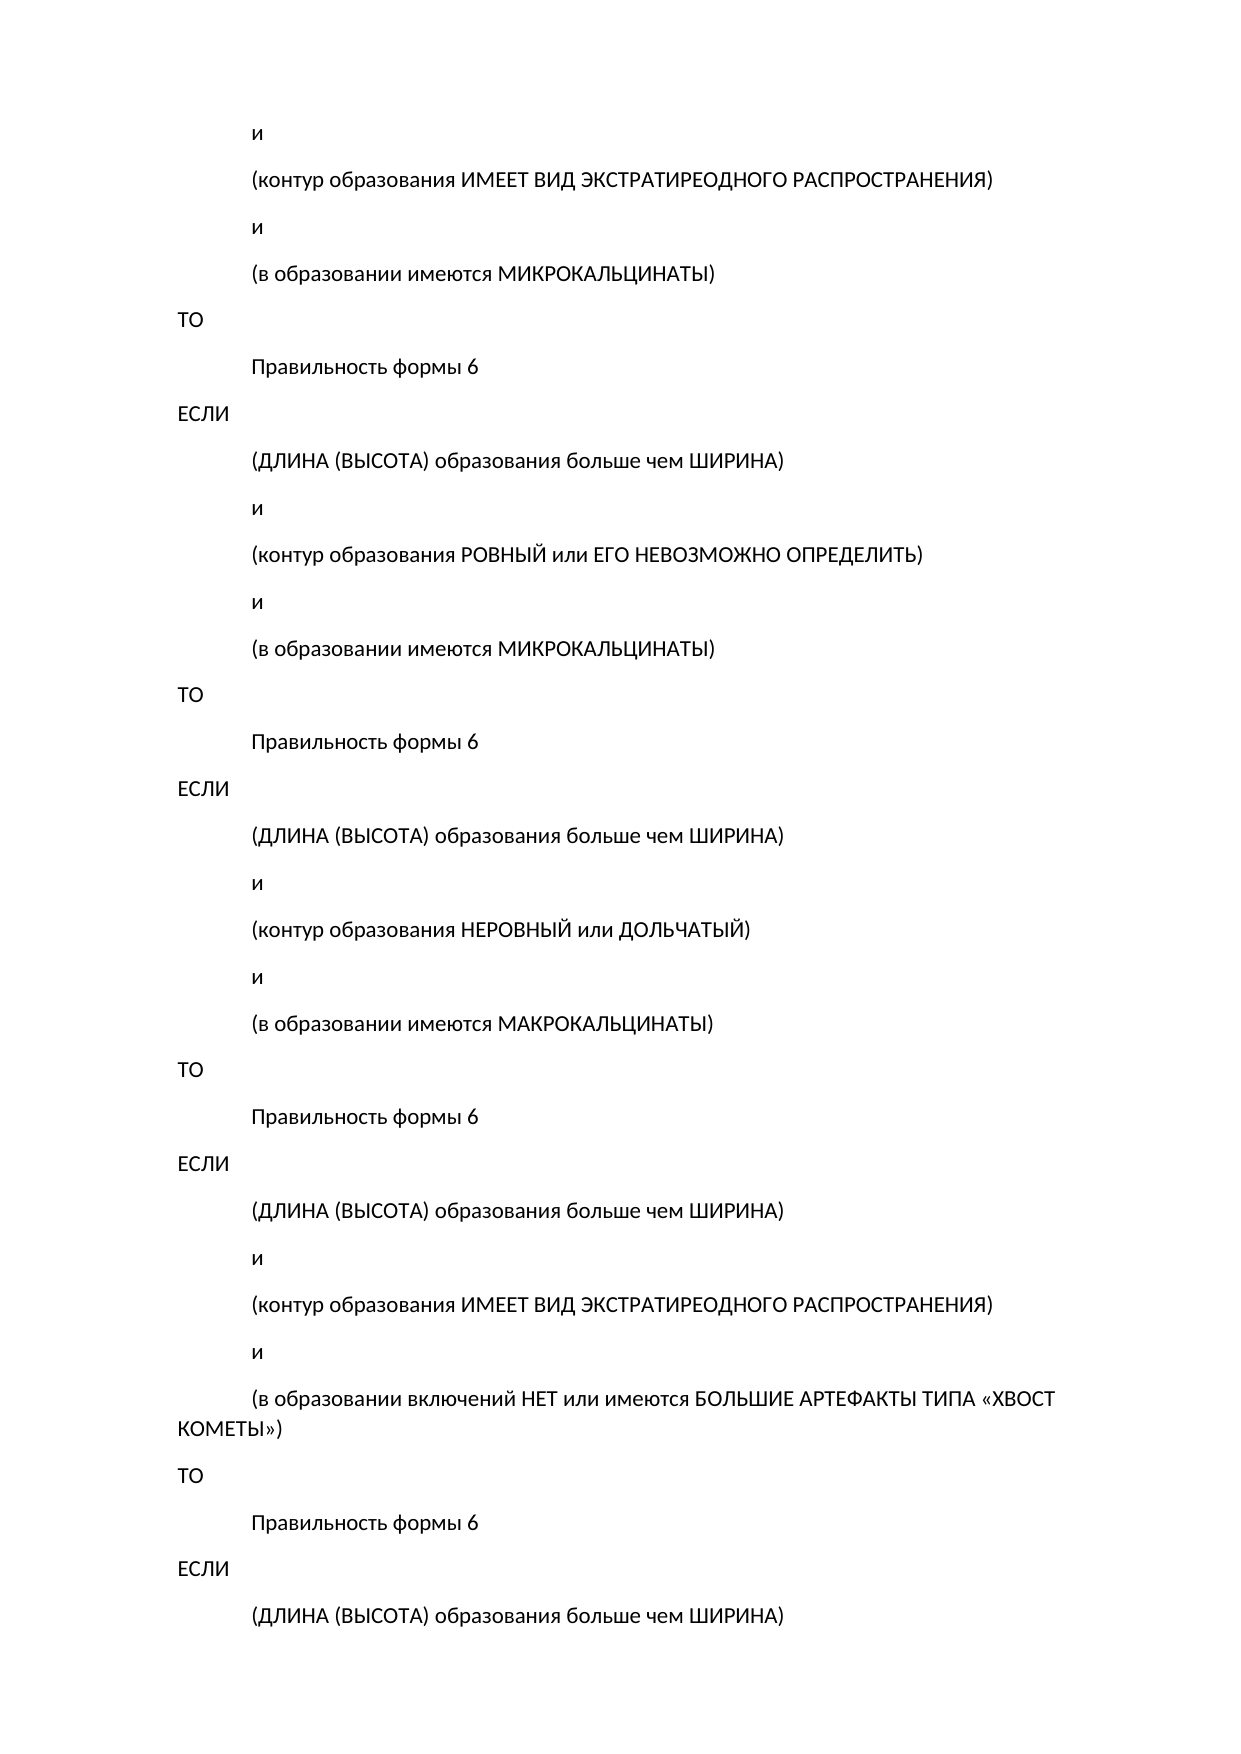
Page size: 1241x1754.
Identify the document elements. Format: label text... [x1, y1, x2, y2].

text (в образовании имеются МАКРОКАЛЬЦИНАТЫ) [177, 1009, 1152, 1037]
text Правильность формы 6 [177, 727, 1152, 756]
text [177, 1601, 1152, 1629]
text ТО [177, 1056, 1152, 1084]
text Правильность формы 6 [177, 1102, 1152, 1131]
text (в образовании имеются МИКРОКАЛЬЦИНАТЫ) [177, 259, 1152, 287]
text ЕСЛИ [177, 1149, 1152, 1177]
text (ДЛИНА (ВЫСОТА) образования больше чем ШИРИНА) [177, 821, 1152, 849]
text ЕСЛИ [177, 774, 1152, 802]
text (ДЛИНА (ВЫСОТА) образования больше чем ШИРИНА) [177, 1196, 1152, 1224]
text ТО [177, 681, 1152, 709]
text ЕСЛИ [177, 1554, 1152, 1583]
text ЕСЛИ [177, 399, 1152, 427]
text Правильность формы 6 [177, 352, 1152, 381]
text и [177, 1243, 1152, 1271]
text (ДЛИНА (ВЫСОТА) образования больше чем ШИРИНА) [177, 446, 1152, 474]
text и [177, 587, 1152, 615]
text ТО [177, 1461, 1152, 1489]
text (контур образования РОВНЫЙ или ЕГО НЕВОЗМОЖНО ОПРЕДЕЛИТЬ) [177, 540, 1152, 568]
text и [177, 1337, 1152, 1365]
text и [177, 212, 1152, 240]
text (контур образования НЕРОВНЫЙ или ДОЛЬЧАТЫЙ) [177, 915, 1152, 943]
text (в образовании имеются МИКРОКАЛЬЦИНАТЫ) [177, 634, 1152, 662]
text ТО [177, 306, 1152, 334]
text и [177, 962, 1152, 990]
text (контур образования ИМЕЕТ ВИД ЭКСТРАТИРЕОДНОГО РАСПРОСТРАНЕНИЯ) [177, 165, 1152, 193]
text и [177, 118, 1152, 146]
text и [177, 868, 1152, 896]
text Правильность формы 6 [177, 1508, 1152, 1536]
text (в образовании включений НЕТ или имеются БОЛЬШИЕ АРТЕФАКТЫ ТИПА «ХВОСТ КОМЕТЫ») [177, 1384, 1152, 1442]
text (контур образования ИМЕЕТ ВИД ЭКСТРАТИРЕОДНОГО РАСПРОСТРАНЕНИЯ) [177, 1290, 1152, 1318]
text и [177, 493, 1152, 521]
